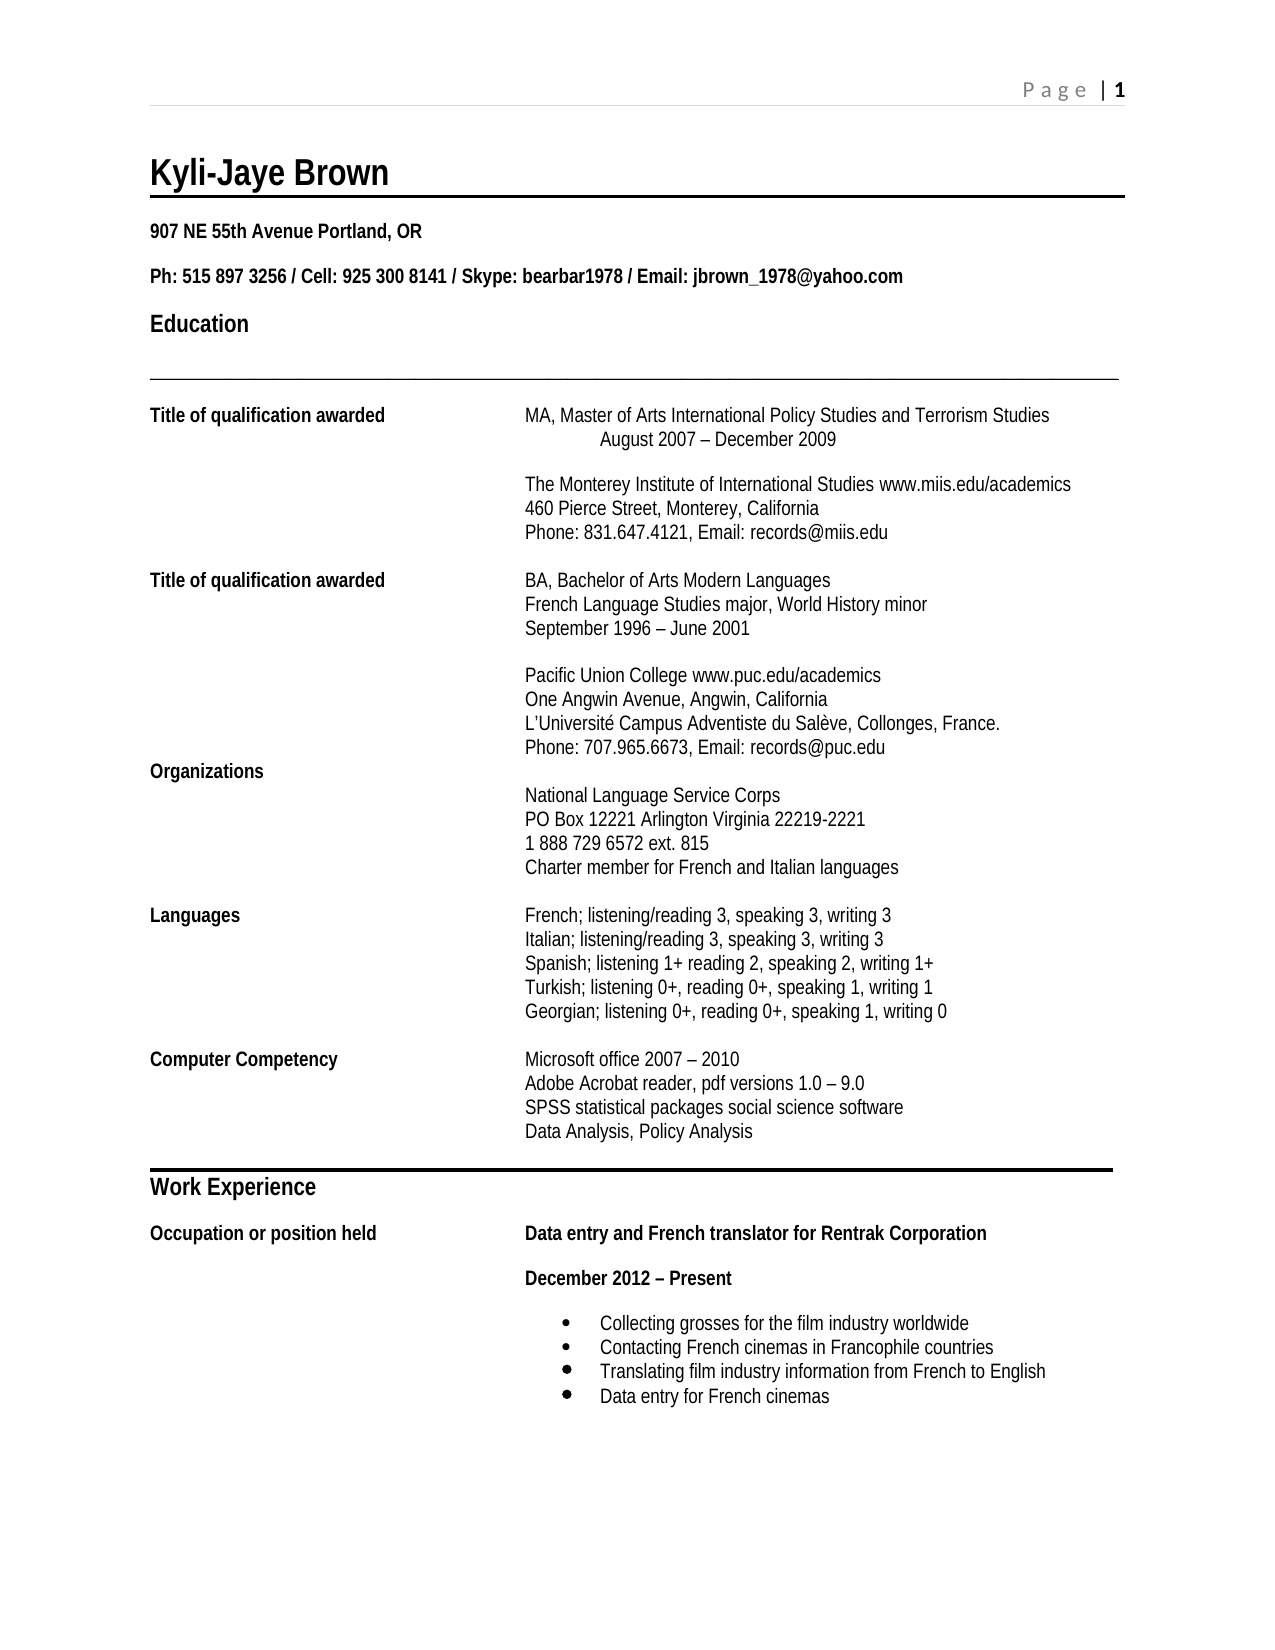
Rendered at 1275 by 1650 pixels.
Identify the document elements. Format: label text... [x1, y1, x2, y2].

text Phone: 831.647.4121, Email: records@miis.edu [525, 519, 1113, 543]
text Charter member for French and Italian languages [150, 855, 1113, 879]
text French Language Studies major, World History minor [150, 591, 1113, 615]
text Computer Competency Microsoft office 2007 – 2010 [150, 1047, 1113, 1071]
text SPSS statistical packages social science software [150, 1094, 1113, 1118]
text Kyli-Jaye Brown [150, 150, 1125, 195]
text L’Université Campus Adventiste du Salève, Collonges, France. [525, 711, 1113, 735]
text Organizations [150, 759, 1113, 783]
text Education [150, 309, 1125, 337]
list Contacting French cinemas in Francophile countries [562, 1335, 1125, 1359]
text 1 888 729 6572 ext. 815 [150, 831, 1113, 855]
text Title of qualification awarded BA, Bachelor of Arts Modern Languages [150, 567, 1113, 591]
list Collecting grosses for the film industry worldwide [562, 1311, 1125, 1335]
text Spanish; listening 1+ reading 2, speaking 2, writing 1+ [150, 951, 1113, 975]
text Work Experience [150, 1172, 1125, 1200]
list Data entry for French cinemas [562, 1383, 1125, 1408]
text Georgian; listening 0+, reading 0+, speaking 1, writing 0 [150, 999, 1113, 1023]
text Data Analysis, Policy Analysis [150, 1118, 1113, 1142]
text National Language Service Corps [150, 783, 1113, 807]
text One Angwin Avenue, Angwin, California [150, 687, 1113, 711]
text Pacific Union College www.puc.edu/academics [150, 663, 1113, 687]
text Title of qualification awarded MA, Master of Arts International Policy Studies and Terrorism Studies August 2007 – December 2009 [150, 403, 1125, 451]
text Languages French; listening/reading 3, speaking 3, writing 3 [150, 903, 1113, 927]
text September 1996 – June 2001 [150, 615, 1113, 639]
text Ph: 515 897 3256 / Cell: 925 300 8141 / Skype: bearbar1978 / Email: jbrown_1978@yahoo.com [150, 264, 1125, 288]
text ______________________________________________________________________________________________________ [150, 358, 1125, 382]
text Turkish; listening 0+, reading 0+, speaking 1, writing 1 [150, 975, 1113, 999]
text Occupation or position held Data entry and French translator for Rentrak Corporation [150, 1221, 1125, 1245]
text 460 Pierce Street, Monterey, California [150, 496, 1113, 519]
text Italian; listening/reading 3, speaking 3, writing 3 [150, 927, 1113, 951]
text The Monterey Institute of International Studies www.miis.edu/academics [150, 472, 1113, 496]
text December 2012 – Present [150, 1266, 1125, 1290]
list Translating film industry information from French to English [562, 1359, 1125, 1383]
text PO Box 12221 Arlington Virginia 22219-2221 [150, 807, 1113, 831]
text 907 NE 55th Avenue Portland, OR [150, 219, 1125, 243]
text Phone: 707.965.6673, Email: records@puc.edu [150, 735, 1113, 759]
text Adobe Acrobat reader, pdf versions 1.0 – 9.0 [150, 1071, 1113, 1094]
